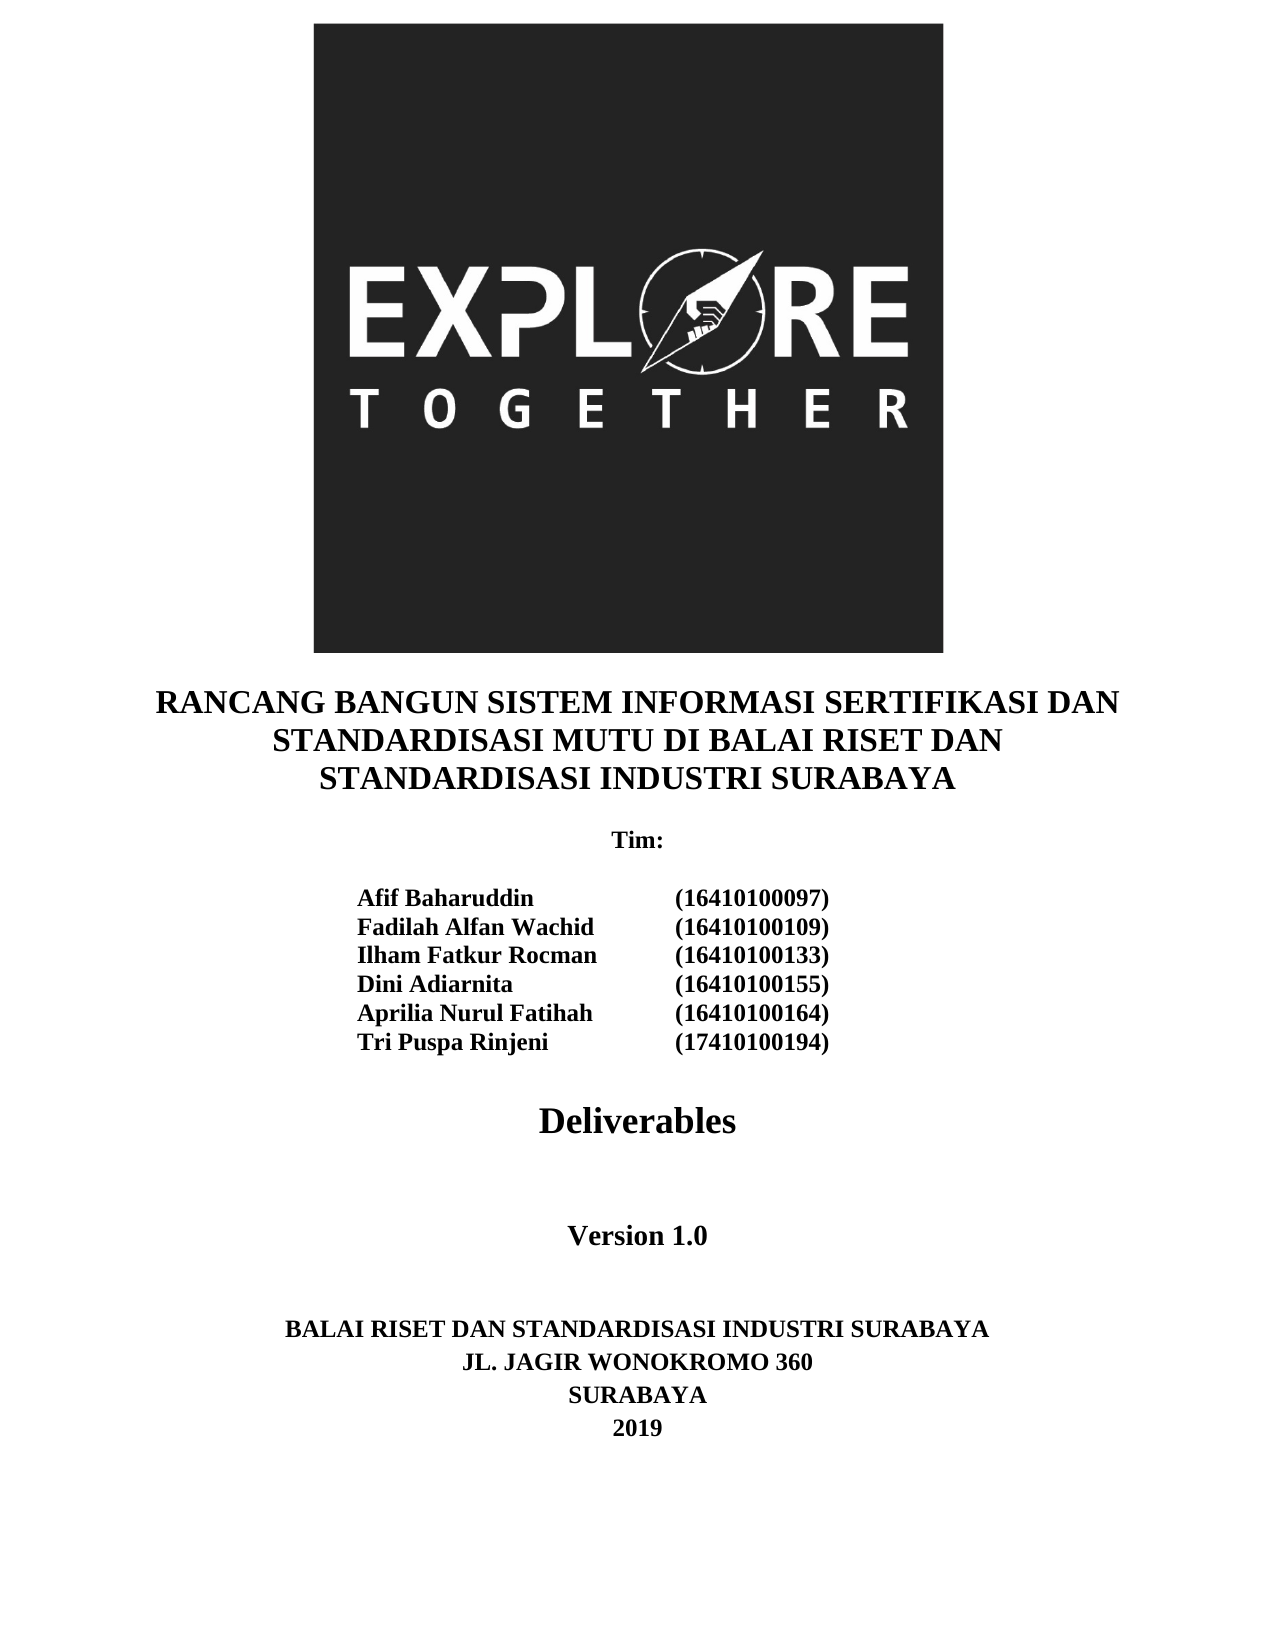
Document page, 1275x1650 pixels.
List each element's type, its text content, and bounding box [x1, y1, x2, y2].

title Deliverables [150, 1099, 1125, 1142]
text Dini Adiarnita (16410100155) [357, 969, 1125, 998]
title Version 1.0 [150, 1218, 1125, 1252]
text Fadilah Alfan Wachid (16410100109) [357, 912, 1125, 941]
text SURABAYA [150, 1380, 1125, 1409]
text Aprilia Nurul Fatihah (16410100164) [357, 998, 1125, 1027]
text Tim: [150, 826, 1125, 854]
text BALAI RISET DAN STANDARDISASI INDUSTRI SURABAYA [150, 1314, 1125, 1343]
text JL. JAGIR WONOKROMO 360 [150, 1347, 1125, 1376]
title RANCANG BANGUN SISTEM INFORMASI SERTIFIKASI DAN STANDARDISASI MUTU DI BALAI RISET DAN STANDARDISASI INDUSTRI SURABAYA [150, 682, 1125, 797]
text Ilham Fatkur Rocman (16410100133) [357, 941, 1125, 969]
text Afif Baharuddin (16410100097) [357, 883, 1125, 912]
picture [313, 23, 944, 653]
text 2019 [150, 1413, 1125, 1442]
text Tri Puspa Rinjeni (17410100194) [357, 1027, 1125, 1056]
